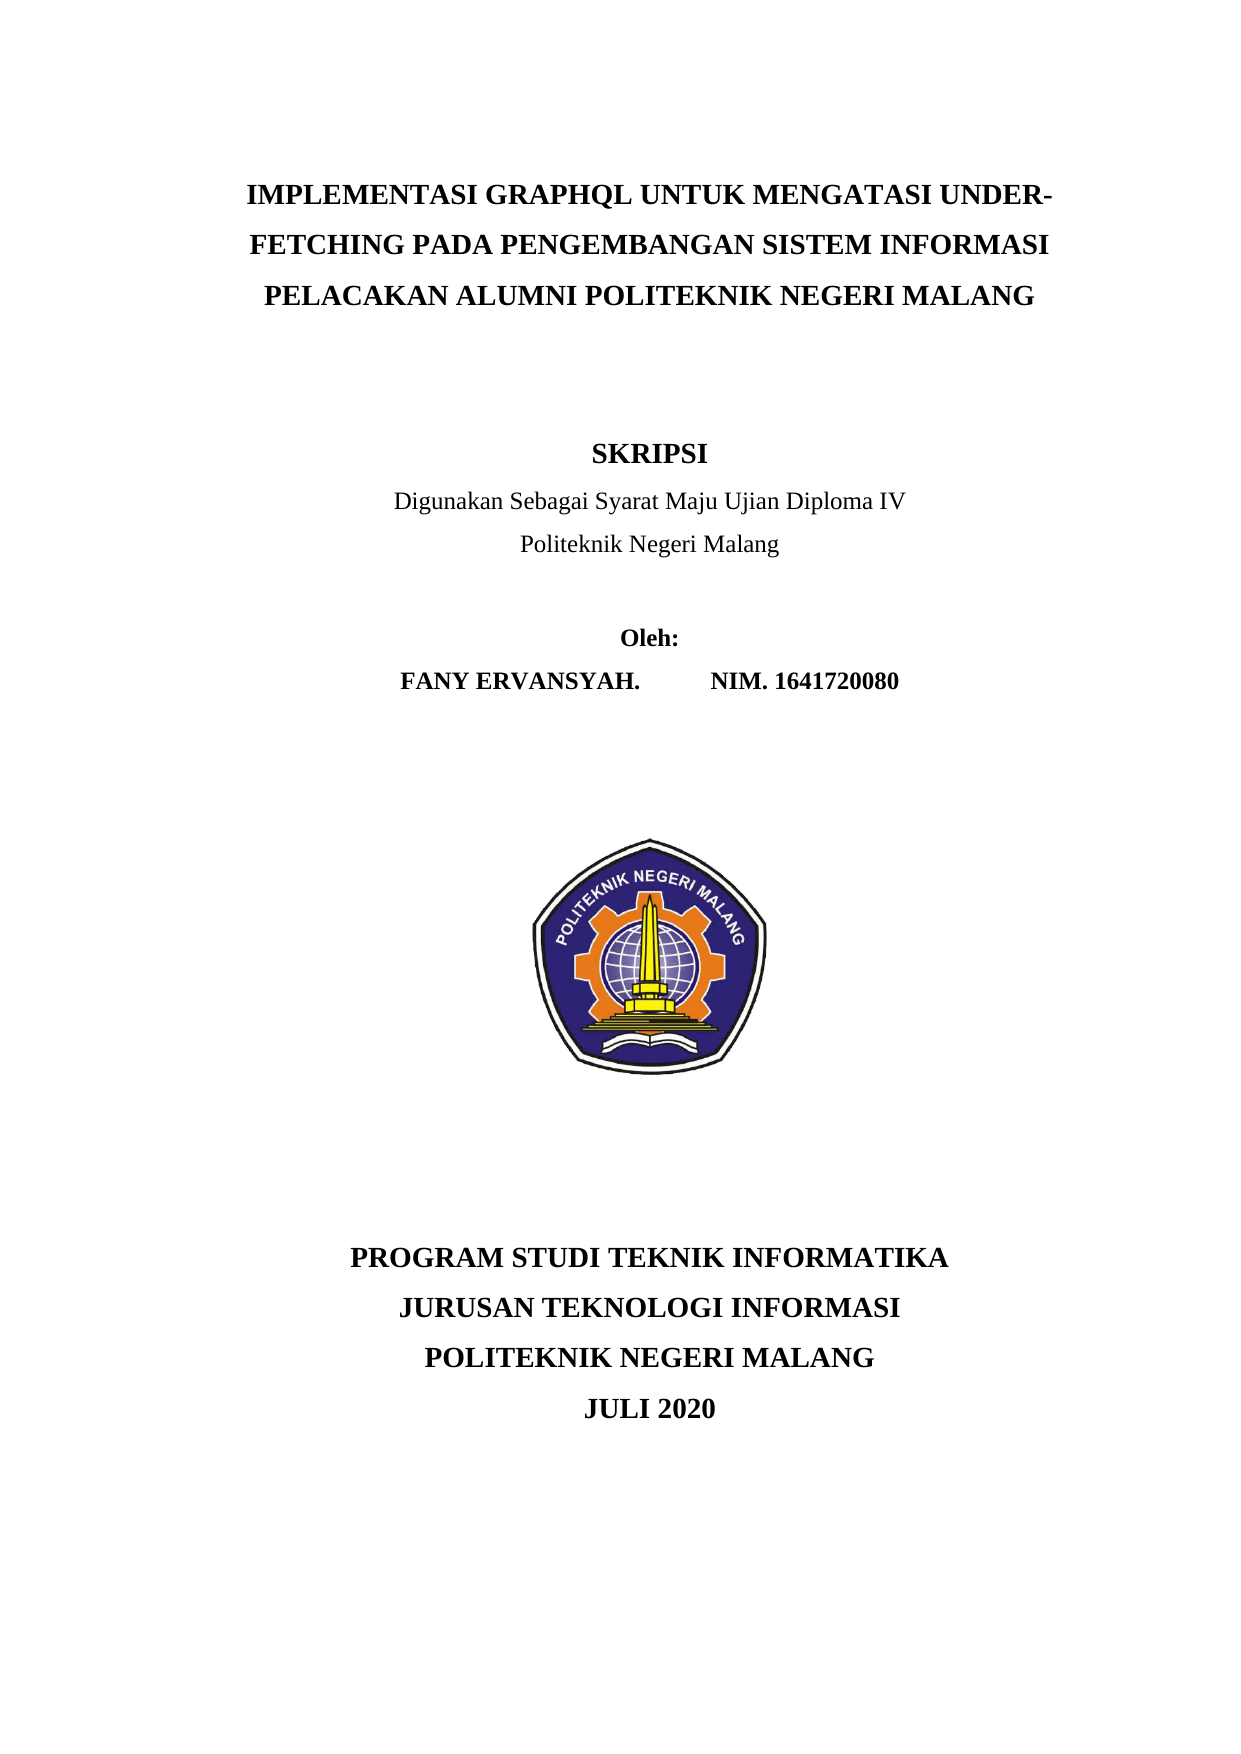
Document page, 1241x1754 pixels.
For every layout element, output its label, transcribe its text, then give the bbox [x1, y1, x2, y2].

text FANY ERVANSYAH. NIM. 1641720080 [236, 666, 1063, 695]
text SKRIPSI [236, 436, 1063, 469]
text JULI 2020 [236, 1391, 1063, 1424]
picture [532, 838, 767, 1075]
text Oleh: [236, 623, 1063, 652]
text POLITEKNIK NEGERI MALANG [236, 1341, 1063, 1374]
text Politeknik Negeri Malang [236, 529, 1063, 558]
text Digunakan Sebagai Syarat Maju Ujian Diploma IV [236, 486, 1063, 515]
text IMPLEMENTASI GRAPHQL UNTUK MENGATASI UNDER-FETCHING PADA PENGEMBANGAN SISTEM INFORMASI PELACAKAN ALUMNI POLITEKNIK NEGERI MALANG [236, 177, 1063, 311]
text PROGRAM STUDI TEKNIK INFORMATIKA [236, 1240, 1063, 1273]
text JURUSAN TEKNOLOGI INFORMASI [236, 1290, 1063, 1324]
